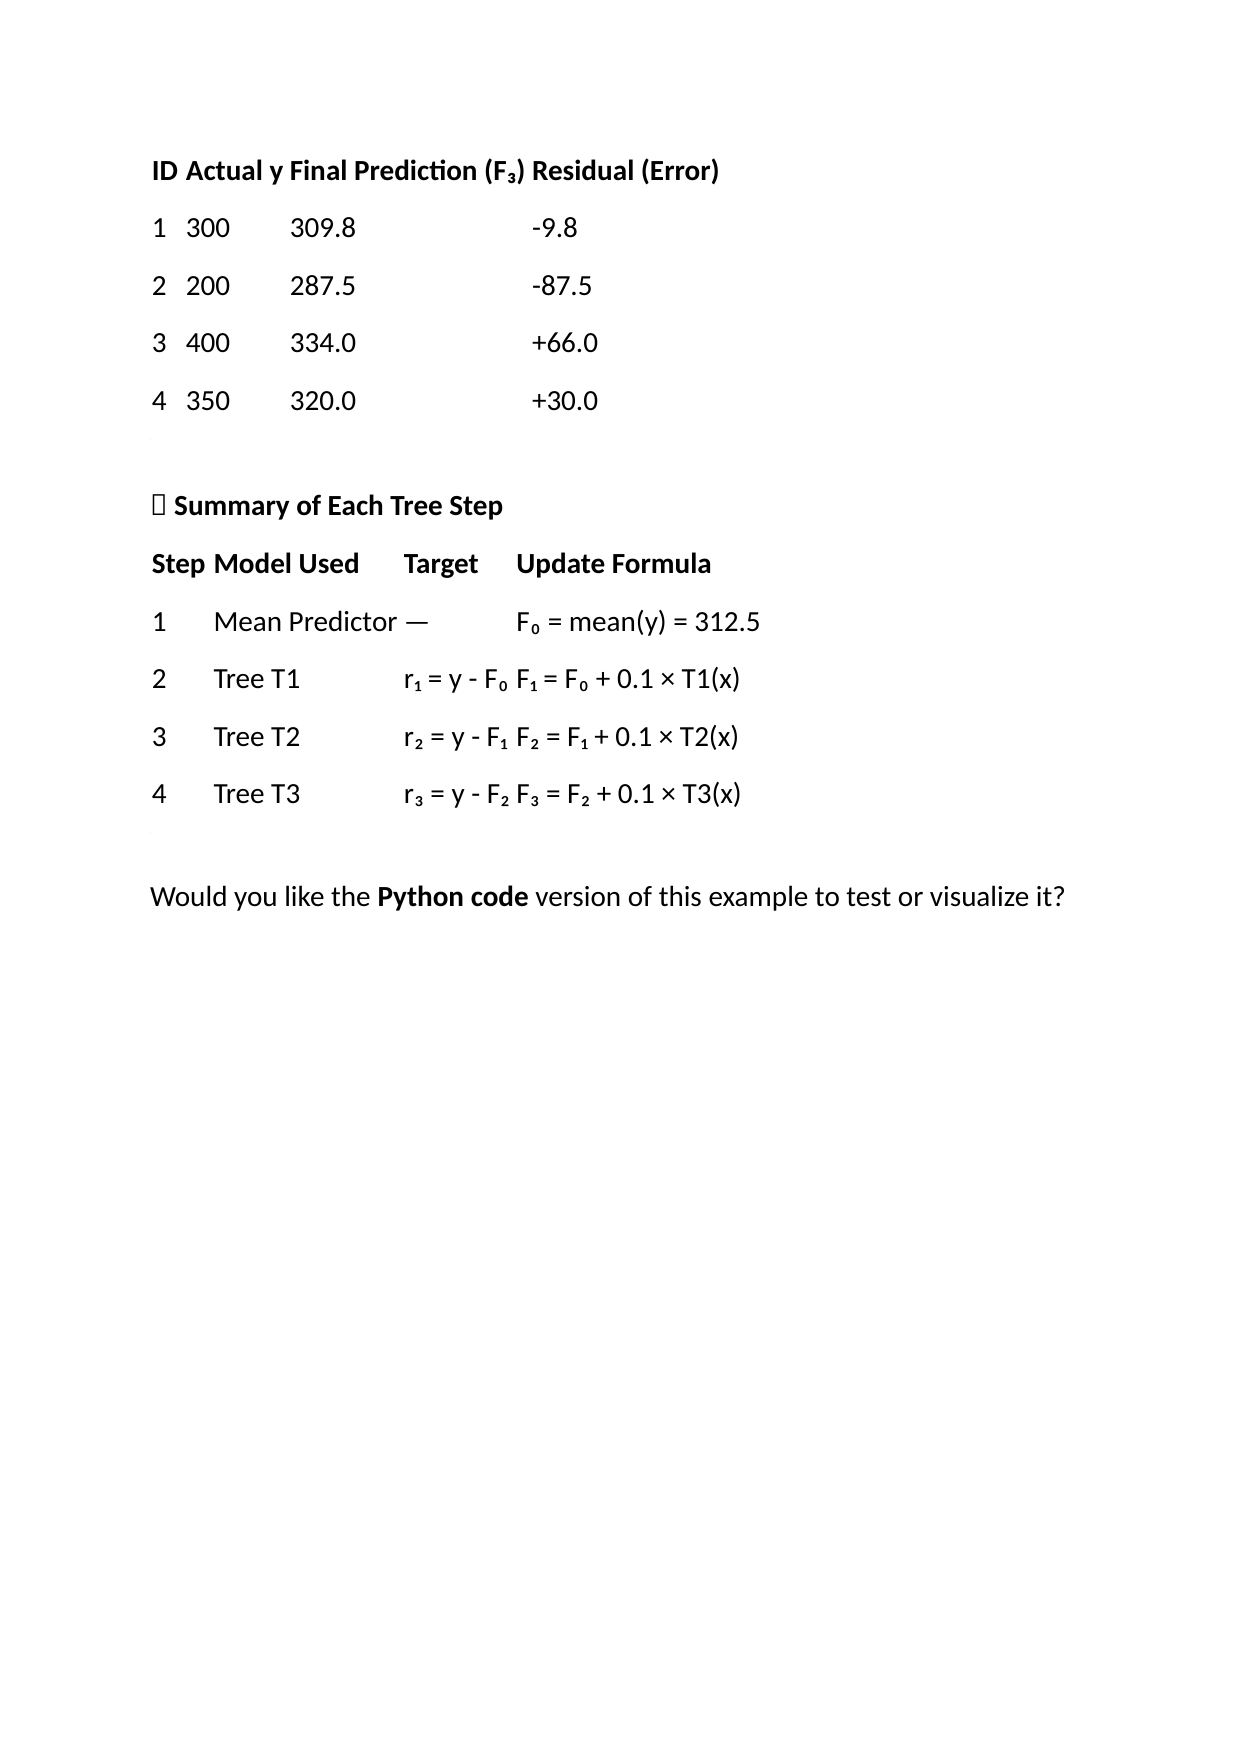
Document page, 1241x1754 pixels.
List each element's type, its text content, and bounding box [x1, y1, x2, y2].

table_cell 3 [150, 323, 184, 380]
table_cell Tree T2 [212, 716, 402, 774]
table_cell 320.0 [288, 380, 530, 437]
table_header Final Prediction (F₃) [288, 150, 530, 207]
text ✅ Summary of Each Tree Step [150, 484, 1090, 524]
table_cell -9.8 [530, 208, 726, 265]
table_cell r₂ = y - F₁ [402, 716, 515, 774]
table_header Model Used [212, 544, 402, 601]
table_cell 309.8 [288, 208, 530, 265]
table_cell 350 [184, 380, 288, 437]
table_header ID [150, 150, 184, 207]
table_cell 1 [150, 208, 184, 265]
table_cell Mean Predictor [212, 601, 402, 659]
table_cell 3 [150, 716, 212, 774]
table_cell F₂ = F₁ + 0.1 × T2(x) [515, 716, 767, 774]
table_cell 334.0 [288, 323, 530, 380]
table_cell 300 [184, 208, 288, 265]
table_cell Tree T1 [212, 659, 402, 716]
table_cell r₃ = y - F₂ [402, 774, 515, 831]
table_header Residual (Error) [530, 150, 726, 207]
table_cell 4 [150, 380, 184, 437]
table_cell 200 [184, 265, 288, 322]
table_cell 287.5 [288, 265, 530, 322]
table_cell +66.0 [530, 323, 726, 380]
table_cell 2 [150, 265, 184, 322]
table_cell 2 [150, 659, 212, 716]
text Would you like the Python code version of this example to test or visualize it? [150, 878, 1090, 914]
table_cell F₁ = F₀ + 0.1 × T1(x) [515, 659, 767, 716]
table_header Step [150, 544, 212, 601]
table_cell Tree T3 [212, 774, 402, 831]
table_header Update Formula [515, 544, 767, 601]
table_cell 400 [184, 323, 288, 380]
table_cell F₃ = F₂ + 0.1 × T3(x) [515, 774, 767, 831]
table_cell -87.5 [530, 265, 726, 322]
table_header Actual y [184, 150, 288, 207]
table_cell 1 [150, 601, 212, 659]
table_header Target [402, 544, 515, 601]
table_cell — [402, 601, 515, 659]
table_cell 4 [150, 774, 212, 831]
table_cell r₁ = y - F₀ [402, 659, 515, 716]
table_cell +30.0 [530, 380, 726, 437]
table_cell F₀ = mean(y) = 312.5 [515, 601, 767, 659]
